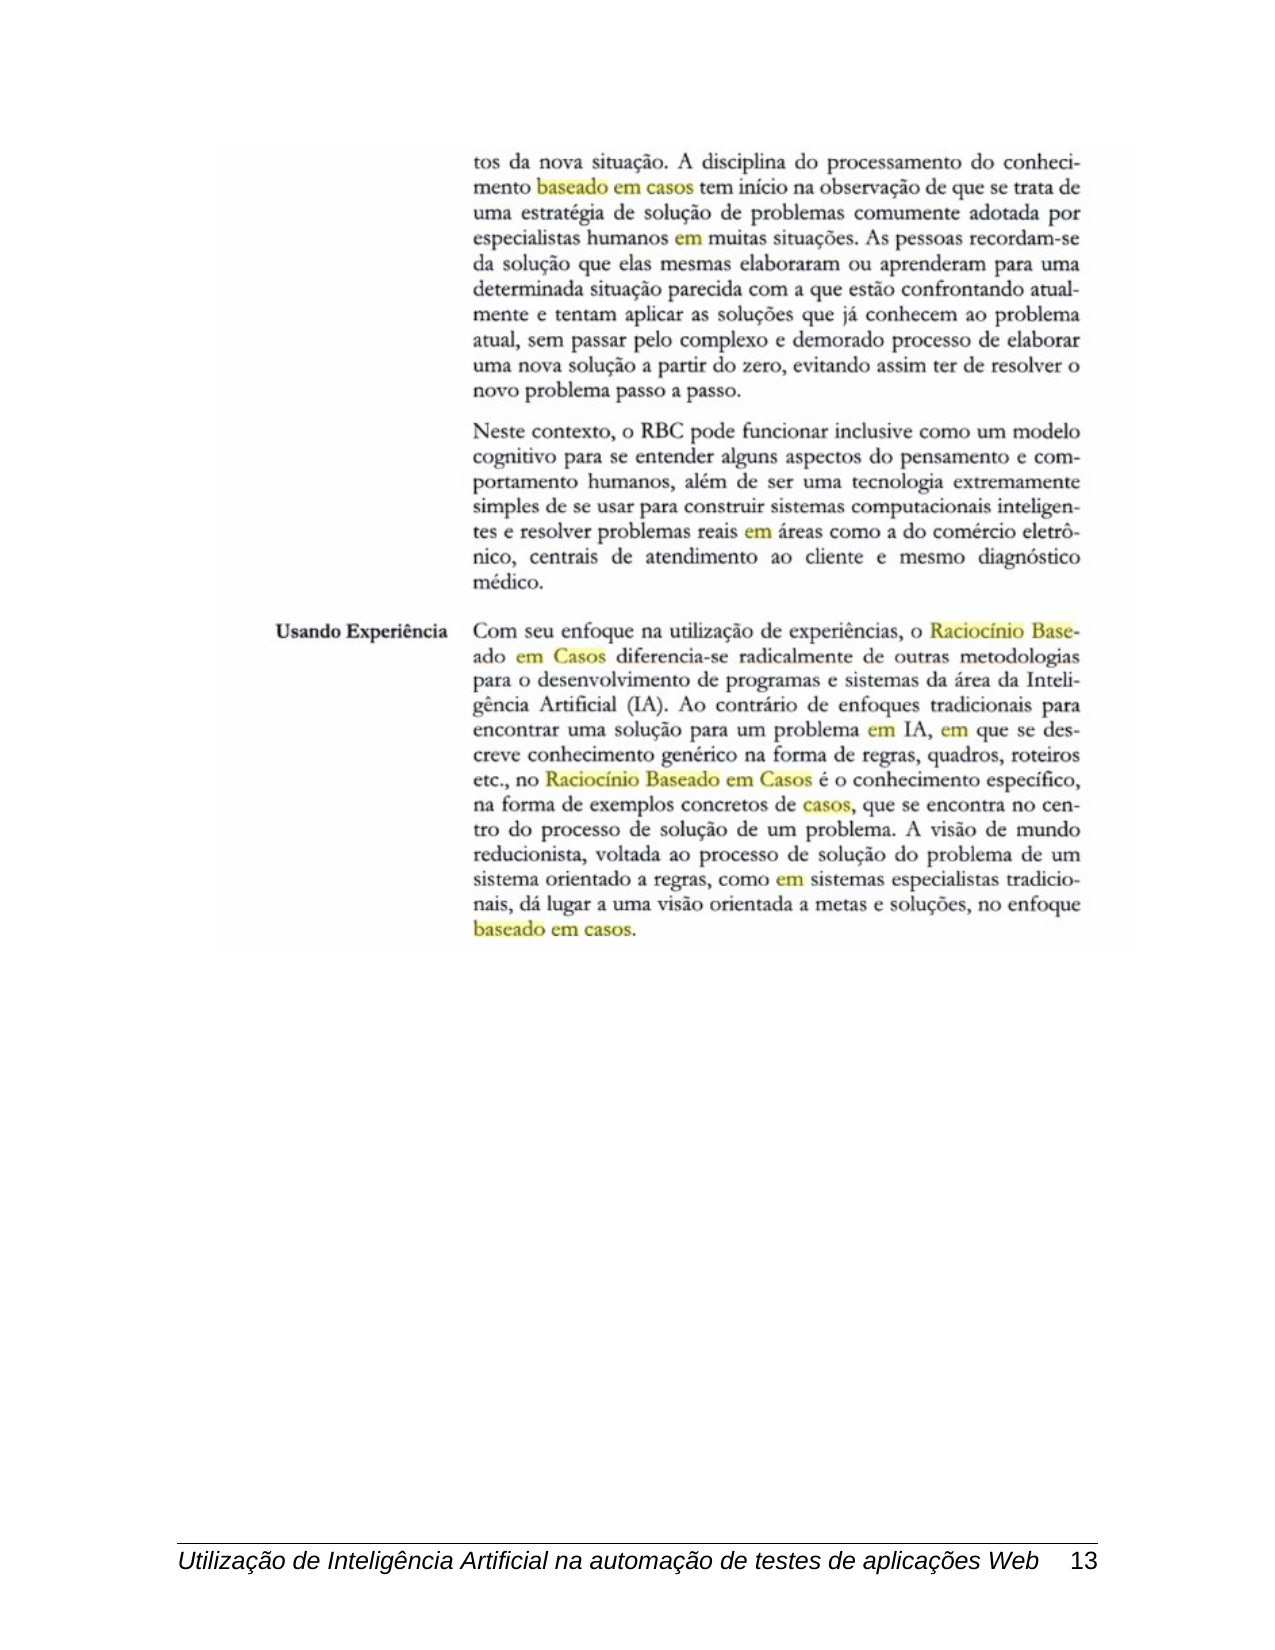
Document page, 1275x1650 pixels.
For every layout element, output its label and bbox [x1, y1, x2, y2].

picture [214, 147, 1135, 951]
